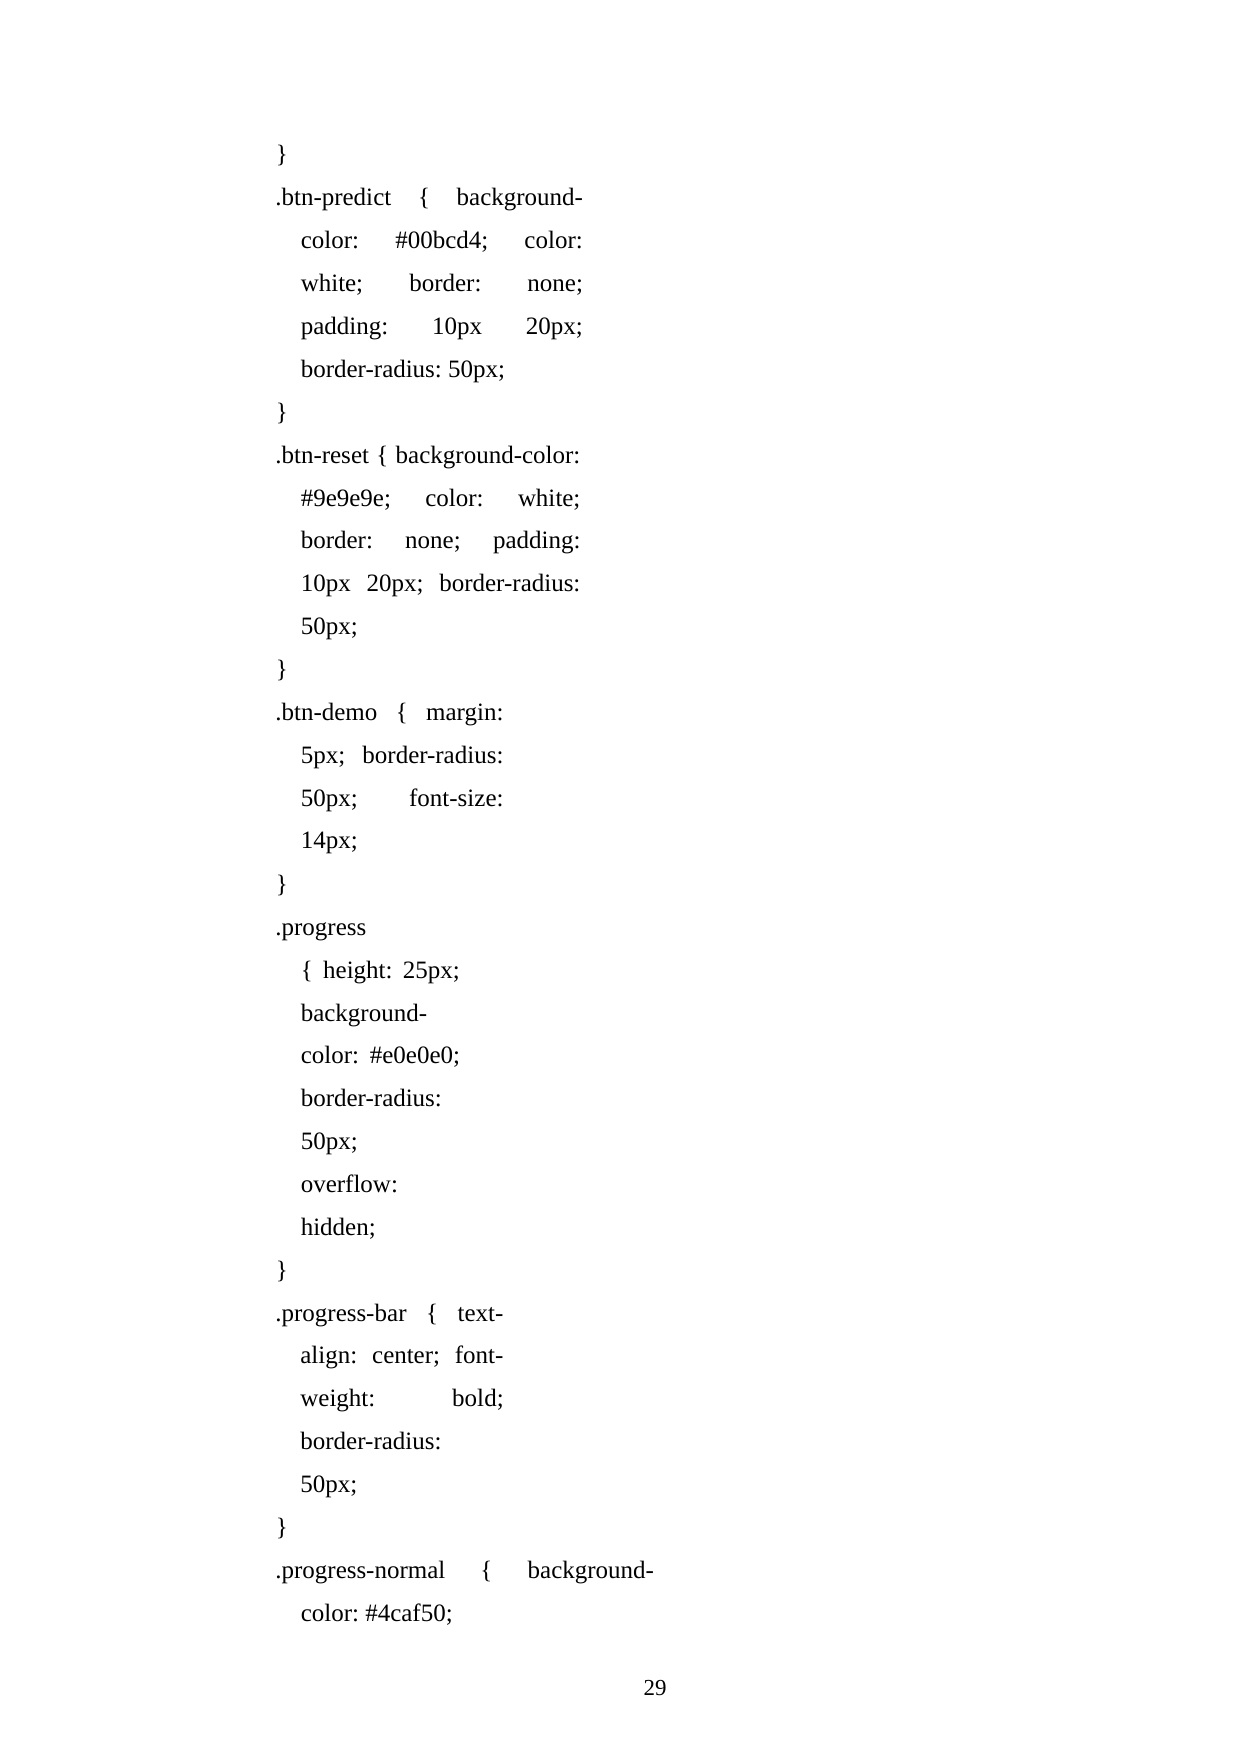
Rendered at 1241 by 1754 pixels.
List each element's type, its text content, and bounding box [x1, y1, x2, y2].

text .progress { height: 25px; background-color: #e0e0e0; border-radius: 50px; overflow: hidden; [275, 912, 460, 1241]
text .btn-demo { margin: 5px; border-radius: 50px; font-size: 14px; [275, 697, 503, 854]
text } [276, 139, 1091, 168]
text .btn-reset { background-color: #9e9e9e; color: white; border: none; padding: 10px 20px; border-radius: 50px; [275, 440, 580, 640]
text .progress-normal { background-color: #4caf50; [275, 1555, 654, 1627]
text .btn-predict { background-color: #00bcd4; color: white; border: none; padding: 10px 20px; border-radius: 50px; [275, 182, 583, 382]
text } [276, 397, 1091, 426]
text } [276, 1512, 1091, 1541]
text } [276, 1255, 1091, 1284]
text .progress-bar { text-align: center; font-weight: bold; border-radius: 50px; [275, 1298, 503, 1498]
text } [276, 654, 1091, 683]
text } [276, 869, 1091, 898]
